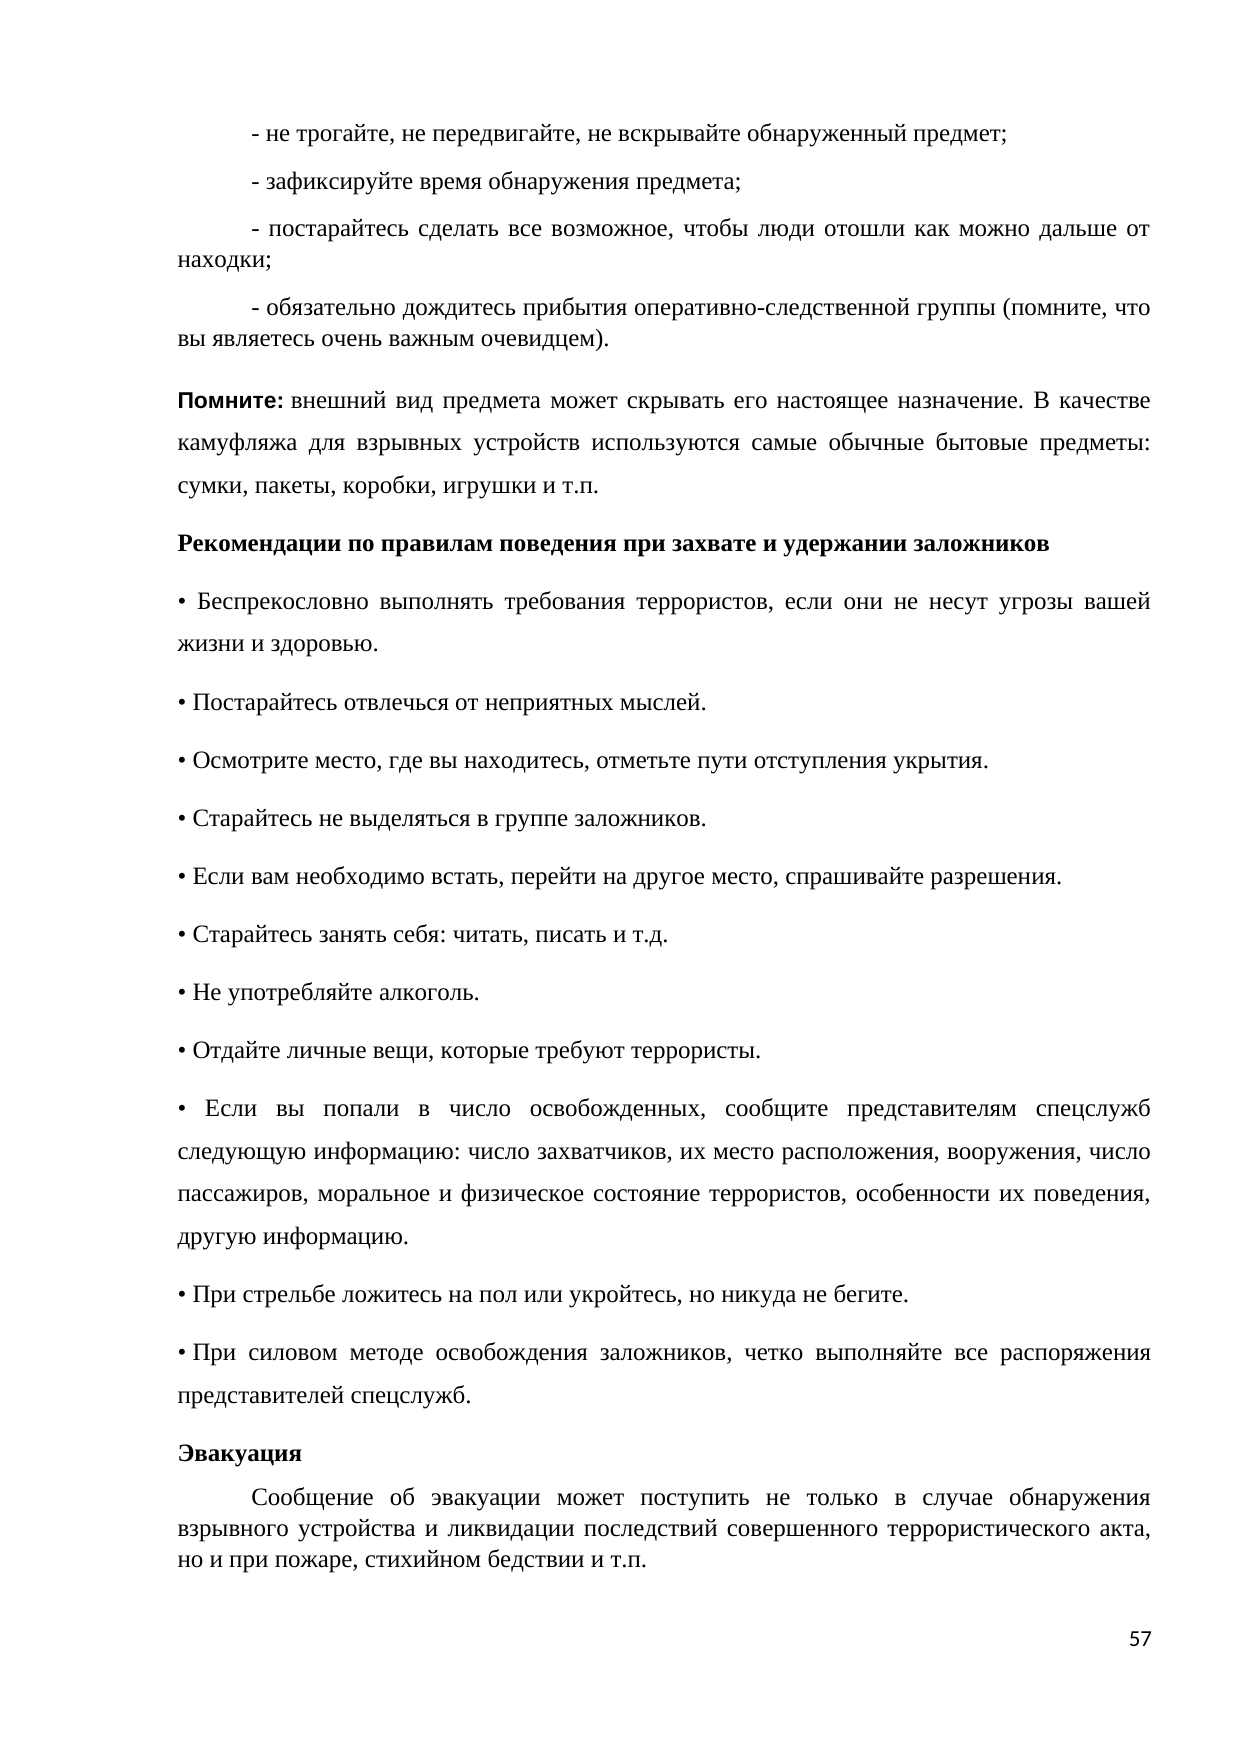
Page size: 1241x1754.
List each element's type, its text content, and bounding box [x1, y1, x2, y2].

text - не трогайте, не передвигайте, не вскрывайте обнаруженный предмет; [177, 118, 1152, 147]
text • Не употребляйте алкоголь. [177, 963, 1152, 1006]
text • Отдайте личные вещи, которые требуют террористы. [177, 1022, 1152, 1064]
text Рекомендации по правилам поведения при захвате и удержании заложников [177, 514, 1152, 557]
text - зафиксируйте время обнаружения предмета; [177, 166, 1152, 194]
text • Старайтесь занять себя: читать, писать и т.д. [177, 905, 1152, 948]
text • Беспрекословно выполнять требования террористов, если они не несут угрозы вашей жизни и здоровью. [177, 572, 1152, 657]
text • Осмотрите место, где вы находитесь, отметьте пути отступления укрытия. [177, 731, 1152, 773]
text • При силовом методе освобождения заложников, четко выполняйте все распоряжения представителей спецслужб. [177, 1323, 1152, 1408]
text Сообщение об эвакуации может поступить не только в случае обнаружения взрывного устройства и ликвидации последствий совершенного террористического акта, но и при пожаре, стихийном бедствии и т.п. [177, 1482, 1152, 1573]
text • Старайтесь не выделяться в группе заложников. [177, 789, 1152, 832]
text - обязательно дождитесь прибытия оперативно-следственной группы (помните, что вы являетесь очень важным очевидцем). [177, 292, 1152, 352]
text • Если вы попали в число освобожденных, сообщите представителям спецслужб следующую информацию: число захватчиков, их место расположения, вооружения, число пассажиров, моральное и физическое состояние террористов, особенности их поведения, другую информацию. [177, 1080, 1152, 1250]
text • При стрельбе ложитесь на пол или укройтесь, но никуда не бегите. [177, 1265, 1152, 1308]
text Помните: внешний вид предмета может скрывать его настоящее назначение. В качестве камуфляжа для взрывных устройств используются самые обычные бытовые предметы: сумки, пакеты, коробки, игрушки и т.п. [177, 371, 1152, 498]
text - постарайтесь сделать все возможное, чтобы люди отошли как можно дальше от находки; [177, 213, 1152, 273]
text Эвакуация [177, 1424, 1152, 1467]
text • Если вам необходимо встать, перейти на другое место, спрашивайте разрешения. [177, 847, 1152, 890]
text • Постарайтесь отвлечься от неприятных мыслей. [177, 673, 1152, 715]
